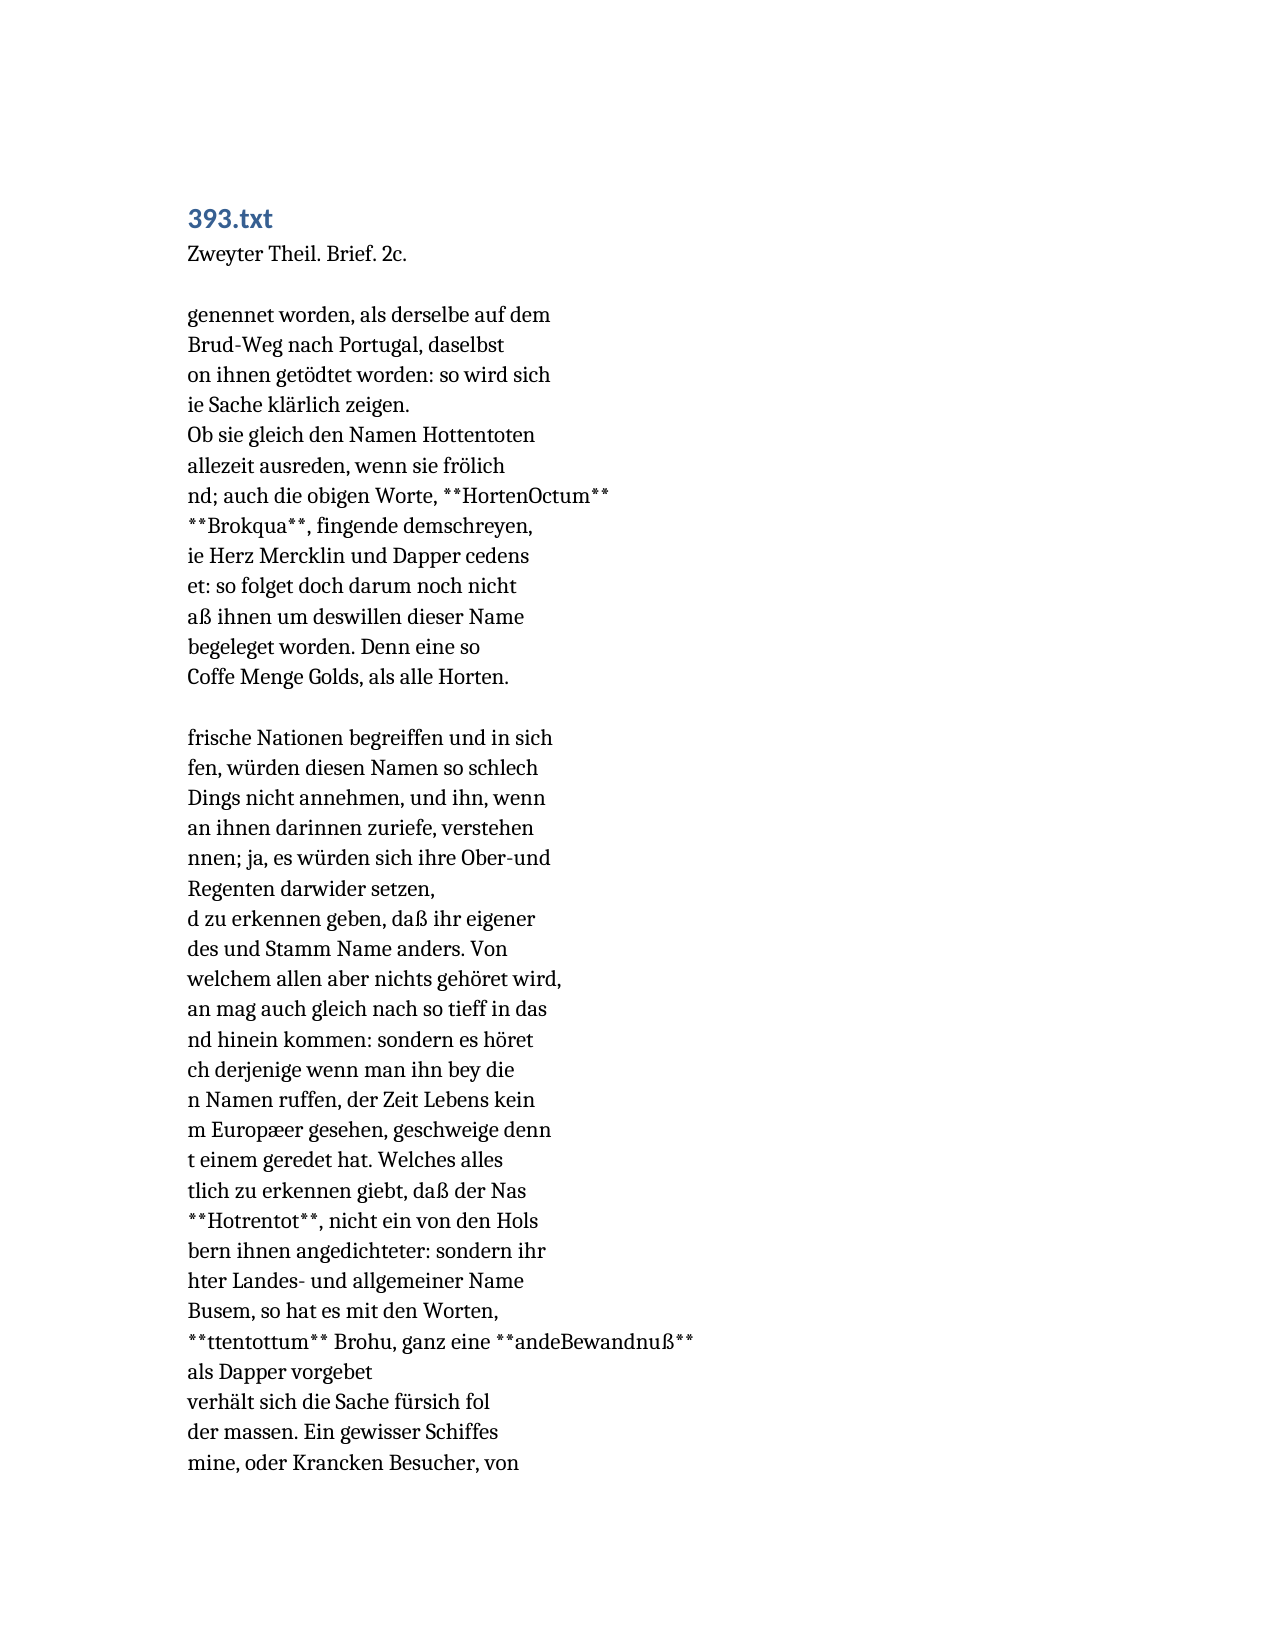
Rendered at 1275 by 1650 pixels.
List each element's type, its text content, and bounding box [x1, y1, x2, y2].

subtitle 393.txt [187, 200, 1087, 236]
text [187, 241, 1087, 1476]
